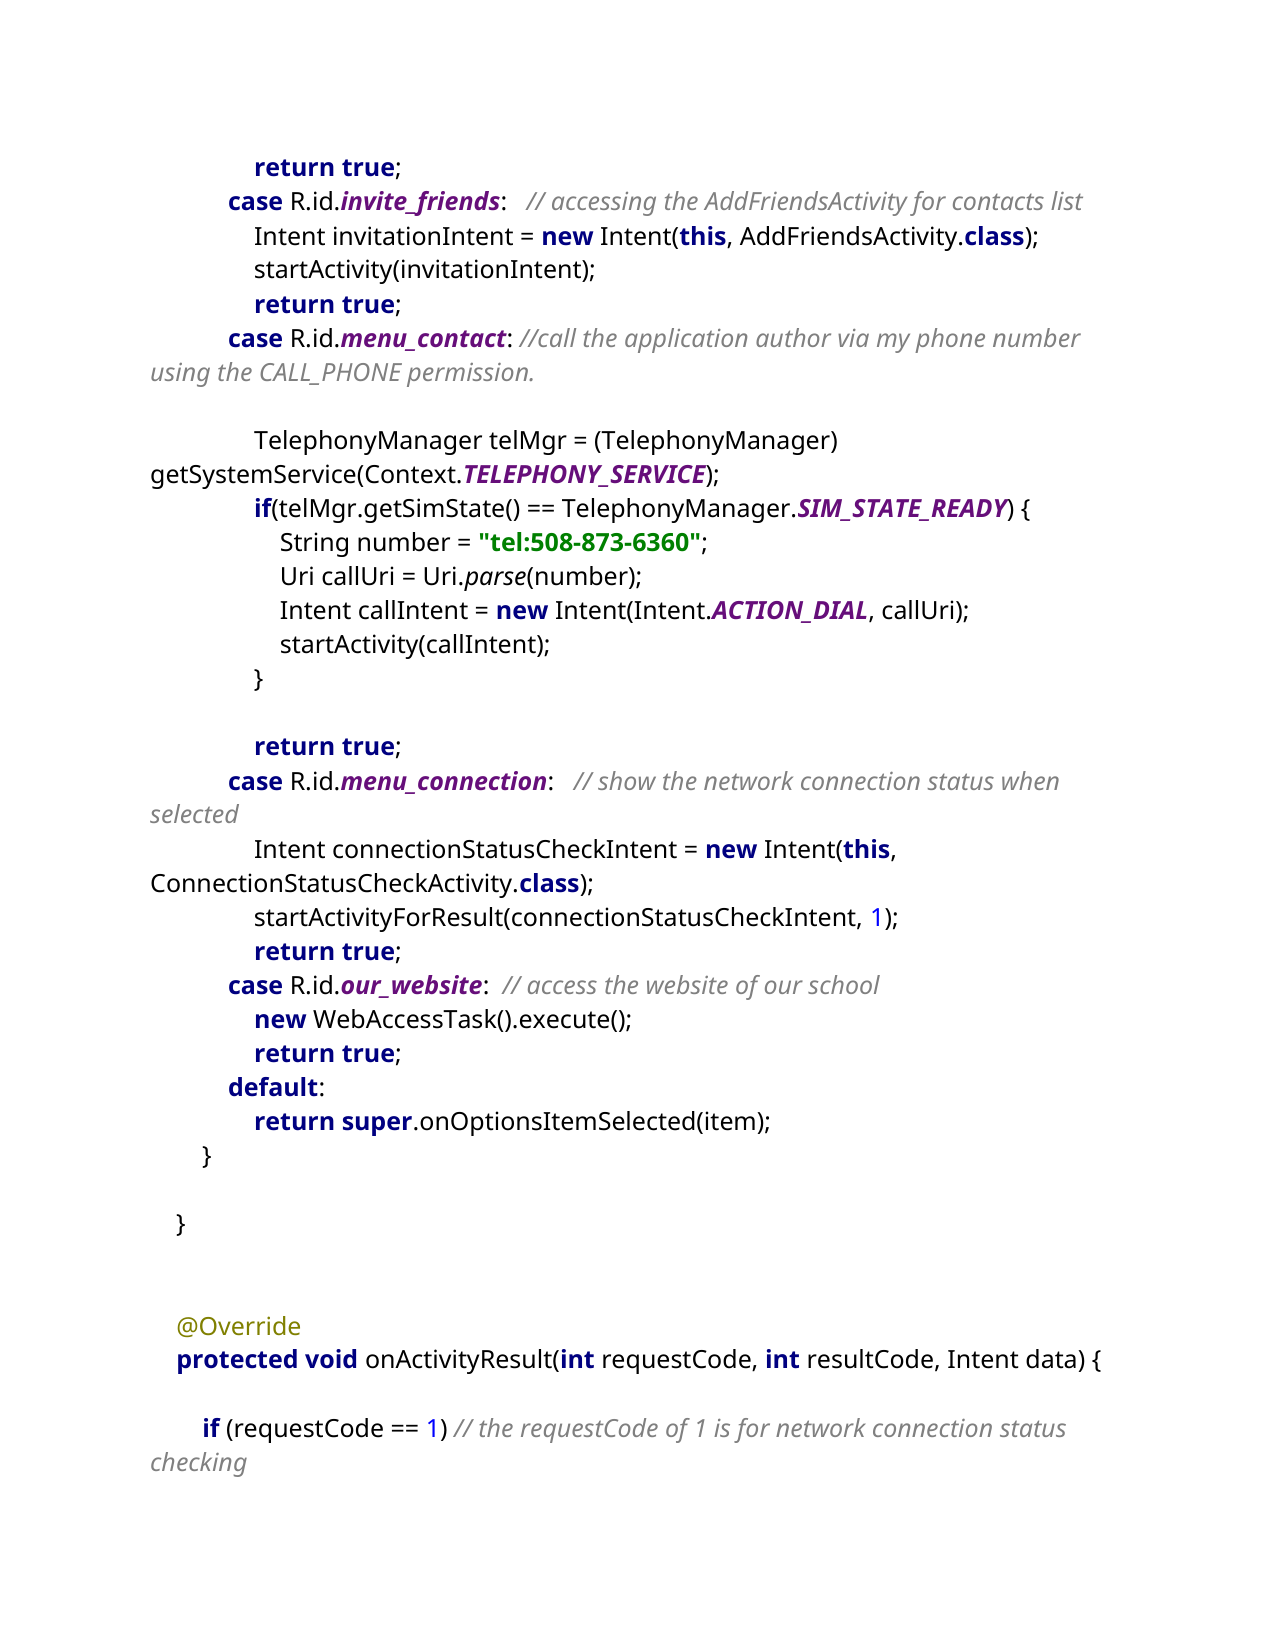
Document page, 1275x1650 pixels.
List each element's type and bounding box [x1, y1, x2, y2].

text [150, 150, 1125, 1478]
